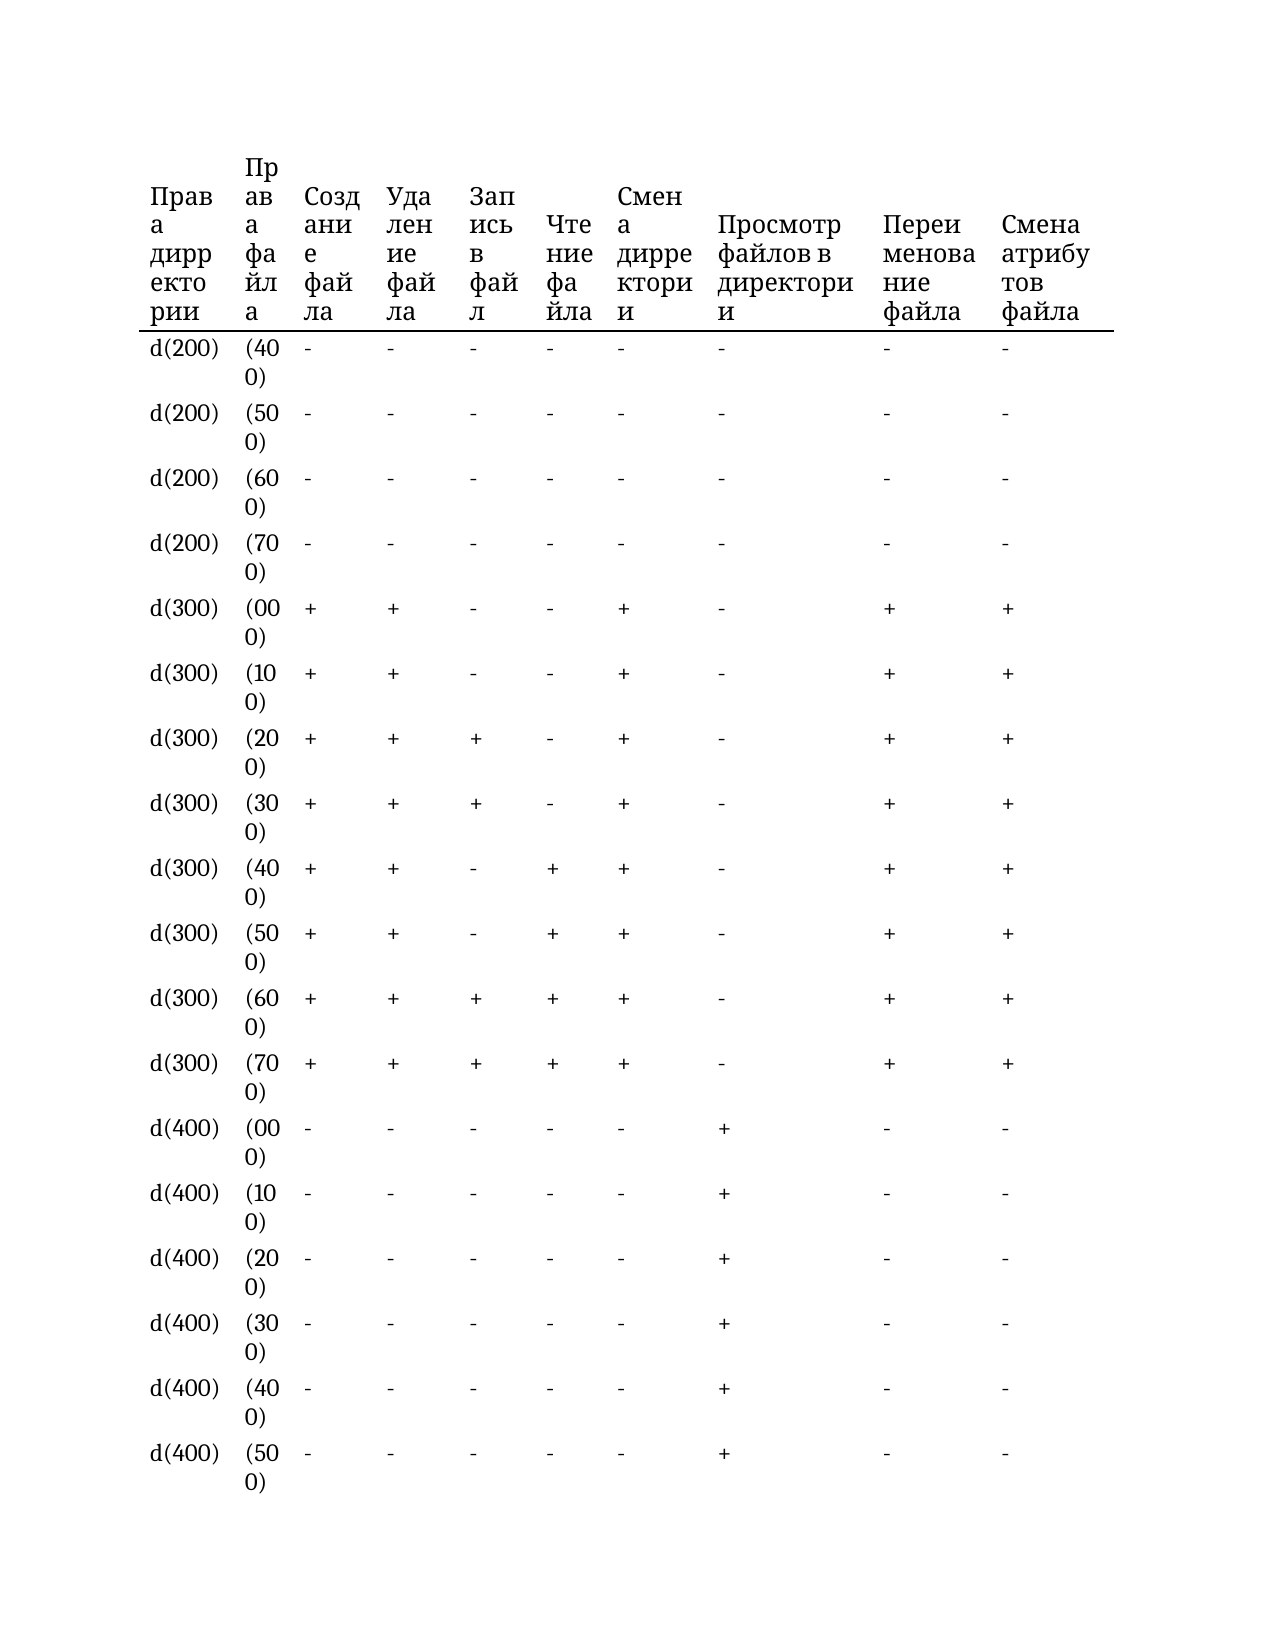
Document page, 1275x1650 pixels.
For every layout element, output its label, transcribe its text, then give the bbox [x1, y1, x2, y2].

table_cell - [535, 1435, 606, 1500]
table_cell - [535, 1240, 606, 1305]
table_header Смена дирректории [606, 150, 706, 330]
table_cell - [535, 1110, 606, 1175]
table_cell + [990, 1045, 1114, 1110]
table_cell - [458, 460, 534, 525]
table_cell + [871, 720, 990, 785]
table_cell d(300) [139, 915, 233, 980]
table_cell - [535, 1370, 606, 1435]
table_header Чтение файла [535, 150, 606, 330]
table_cell - [606, 1435, 706, 1500]
table_cell - [606, 1305, 706, 1370]
table_cell d(400) [139, 1175, 233, 1240]
table_cell (700) [233, 1045, 292, 1110]
table_cell - [293, 395, 375, 460]
table_cell - [990, 332, 1114, 395]
table_cell (400) [233, 332, 292, 395]
table_cell + [990, 980, 1114, 1045]
table_cell + [293, 915, 375, 980]
table_cell - [375, 332, 458, 395]
table_cell - [535, 332, 606, 395]
table_cell + [706, 1110, 871, 1175]
table_cell - [706, 980, 871, 1045]
table_cell - [293, 1370, 375, 1435]
table_cell - [458, 1175, 534, 1240]
table_cell + [706, 1370, 871, 1435]
table_cell - [458, 1370, 534, 1435]
table_cell + [706, 1175, 871, 1240]
table_cell + [293, 785, 375, 850]
table_cell + [535, 850, 606, 915]
table_cell - [458, 850, 534, 915]
table_cell + [871, 590, 990, 655]
table_cell (300) [233, 785, 292, 850]
table_cell d(200) [139, 332, 233, 395]
table_cell + [990, 785, 1114, 850]
table_cell - [458, 915, 534, 980]
table_cell d(300) [139, 785, 233, 850]
table_cell - [293, 525, 375, 590]
table_header Создание файла [293, 150, 375, 330]
table_cell - [375, 395, 458, 460]
table_cell + [606, 720, 706, 785]
table_header Запись в файл [458, 150, 534, 330]
table_cell + [871, 655, 990, 720]
table_cell + [706, 1240, 871, 1305]
table_cell + [458, 785, 534, 850]
table_cell - [458, 590, 534, 655]
table_cell + [871, 850, 990, 915]
table_cell + [706, 1435, 871, 1500]
table_cell + [606, 850, 706, 915]
table_cell - [706, 785, 871, 850]
table_cell (500) [233, 1435, 292, 1500]
table_cell + [375, 590, 458, 655]
table_cell + [871, 1045, 990, 1110]
table_cell d(200) [139, 460, 233, 525]
table_cell - [458, 655, 534, 720]
table_cell - [706, 395, 871, 460]
table_cell + [375, 980, 458, 1045]
table_header Права дирректории [139, 150, 233, 330]
table_cell (400) [233, 1370, 292, 1435]
table_header Удаление файла [375, 150, 458, 330]
table_cell - [535, 460, 606, 525]
table_cell + [375, 785, 458, 850]
table_cell + [293, 980, 375, 1045]
table_cell - [606, 1110, 706, 1175]
table_cell - [375, 1110, 458, 1175]
table_cell - [535, 785, 606, 850]
table_cell + [706, 1305, 871, 1370]
table_cell (200) [233, 1240, 292, 1305]
table_cell - [706, 850, 871, 915]
table_cell - [375, 460, 458, 525]
table_cell + [990, 590, 1114, 655]
table_cell d(300) [139, 655, 233, 720]
table_cell + [375, 915, 458, 980]
table_cell - [871, 1175, 990, 1240]
table_cell (100) [233, 1175, 292, 1240]
table_cell + [375, 720, 458, 785]
table_cell + [990, 850, 1114, 915]
table_cell - [990, 395, 1114, 460]
table_cell (200) [233, 720, 292, 785]
table_cell (600) [233, 460, 292, 525]
table_cell + [871, 785, 990, 850]
table_cell - [990, 1240, 1114, 1305]
table_cell + [293, 1045, 375, 1110]
table_cell + [293, 850, 375, 915]
table_cell d(400) [139, 1435, 233, 1500]
table_cell d(300) [139, 980, 233, 1045]
table_cell - [458, 525, 534, 590]
table_cell - [871, 332, 990, 395]
table_cell (400) [233, 850, 292, 915]
table_cell + [990, 915, 1114, 980]
table_header Просмотр файлов в директории [706, 150, 871, 330]
table_cell - [293, 1240, 375, 1305]
table_cell - [871, 1370, 990, 1435]
table_cell - [535, 395, 606, 460]
table_cell - [990, 1110, 1114, 1175]
table_cell - [706, 1045, 871, 1110]
table_cell - [535, 1175, 606, 1240]
table_cell d(300) [139, 1045, 233, 1110]
table_cell + [606, 590, 706, 655]
table_cell - [375, 1240, 458, 1305]
table_cell + [871, 915, 990, 980]
table_cell d(200) [139, 395, 233, 460]
table_cell - [535, 590, 606, 655]
table_cell - [606, 332, 706, 395]
table_cell (300) [233, 1305, 292, 1370]
table_cell + [990, 720, 1114, 785]
table_cell + [535, 980, 606, 1045]
table_cell + [535, 915, 606, 980]
table_cell (000) [233, 1110, 292, 1175]
table_cell + [293, 720, 375, 785]
table_cell + [375, 655, 458, 720]
table_cell d(200) [139, 525, 233, 590]
table_cell - [871, 1435, 990, 1500]
table_cell - [871, 1240, 990, 1305]
table_cell + [606, 655, 706, 720]
table_cell - [458, 1305, 534, 1370]
table_cell d(300) [139, 720, 233, 785]
table_cell - [990, 1175, 1114, 1240]
table_cell (100) [233, 655, 292, 720]
table_cell - [458, 1435, 534, 1500]
table_cell - [458, 332, 534, 395]
table_cell - [990, 1435, 1114, 1500]
table_header Смена атрибутов файла [990, 150, 1114, 330]
table_cell - [293, 1110, 375, 1175]
table_cell d(300) [139, 850, 233, 915]
table_cell + [458, 720, 534, 785]
table_cell - [606, 525, 706, 590]
table_cell - [706, 655, 871, 720]
table_cell - [458, 1240, 534, 1305]
table_cell - [871, 395, 990, 460]
table_cell + [293, 590, 375, 655]
table_cell - [706, 915, 871, 980]
table_cell - [706, 525, 871, 590]
table_cell - [871, 460, 990, 525]
table_cell - [293, 1305, 375, 1370]
table_cell - [458, 1110, 534, 1175]
table_cell + [293, 655, 375, 720]
table_cell d(400) [139, 1240, 233, 1305]
table_cell (500) [233, 915, 292, 980]
table_cell (600) [233, 980, 292, 1045]
table_cell + [375, 1045, 458, 1110]
table_cell - [535, 720, 606, 785]
table_cell d(400) [139, 1110, 233, 1175]
table_cell - [375, 525, 458, 590]
table_cell - [990, 525, 1114, 590]
table_cell (500) [233, 395, 292, 460]
table_cell - [706, 590, 871, 655]
table_cell + [458, 980, 534, 1045]
table_cell d(400) [139, 1305, 233, 1370]
table_cell - [871, 1305, 990, 1370]
table_cell d(400) [139, 1370, 233, 1435]
table_cell - [458, 395, 534, 460]
table_cell - [606, 460, 706, 525]
table_cell + [606, 1045, 706, 1110]
table_cell - [990, 460, 1114, 525]
table_cell - [535, 525, 606, 590]
table_cell + [375, 850, 458, 915]
table_cell - [990, 1370, 1114, 1435]
table_header Переименование файла [871, 150, 990, 330]
table_cell - [871, 1110, 990, 1175]
table_cell - [606, 395, 706, 460]
table_cell + [458, 1045, 534, 1110]
table_header Права файла [233, 150, 292, 330]
table_cell - [606, 1370, 706, 1435]
table_cell - [606, 1240, 706, 1305]
table_cell - [375, 1435, 458, 1500]
table_cell - [990, 1305, 1114, 1370]
table_cell - [375, 1175, 458, 1240]
table_cell d(300) [139, 590, 233, 655]
table_cell - [375, 1370, 458, 1435]
table_cell - [606, 1175, 706, 1240]
table_cell + [990, 655, 1114, 720]
table_cell (700) [233, 525, 292, 590]
table_cell - [375, 1305, 458, 1370]
table_cell - [706, 720, 871, 785]
table_cell + [606, 915, 706, 980]
table_cell + [535, 1045, 606, 1110]
table_cell - [535, 655, 606, 720]
table_cell + [606, 785, 706, 850]
table_cell - [293, 332, 375, 395]
table_cell - [293, 1175, 375, 1240]
table_cell - [293, 460, 375, 525]
table_cell - [706, 460, 871, 525]
table_cell - [706, 332, 871, 395]
table_cell (000) [233, 590, 292, 655]
table_cell + [871, 980, 990, 1045]
table_cell + [606, 980, 706, 1045]
table_cell - [293, 1435, 375, 1500]
table_cell - [871, 525, 990, 590]
table_cell - [535, 1305, 606, 1370]
